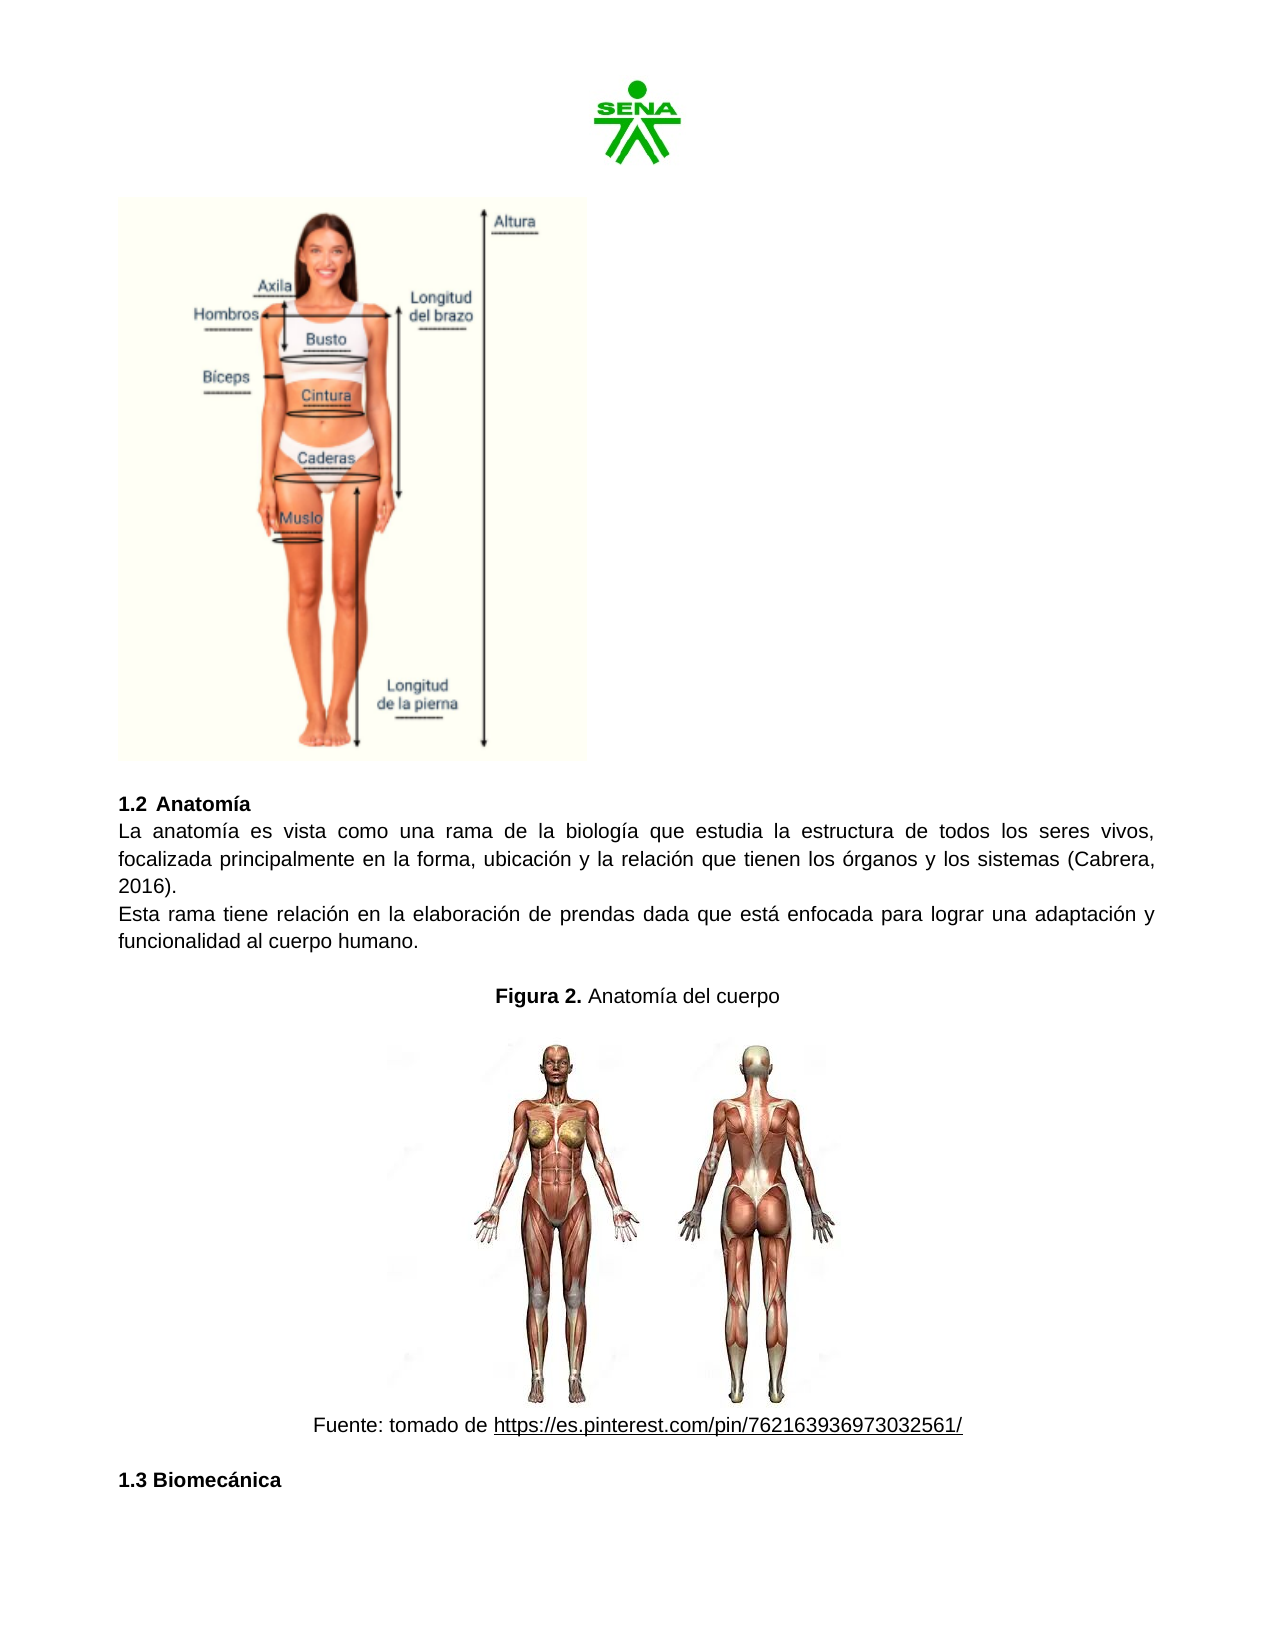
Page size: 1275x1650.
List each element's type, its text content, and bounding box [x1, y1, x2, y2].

text 1.3 Biomecánica [118, 1468, 1157, 1492]
picture [588, 75, 687, 172]
picture [386, 1029, 889, 1414]
list Anatomía [118, 792, 1157, 816]
text Fuente: tomado de https://es.pinterest.com/pin/762163936973032561/ [118, 1413, 1157, 1437]
picture [118, 197, 587, 761]
text Figura 2. Anatomía del cuerpo [118, 984, 1157, 1008]
text La anatomía es vista como una rama de la biología que estudia la estructura de todos los seres vivos, focalizada principalmente en la forma, ubicación y la relación que tienen los órganos y los sistemas (Cabrera, 2016). [118, 819, 1157, 898]
text Esta rama tiene relación en la elaboración de prendas dada que está enfocada para lograr una adaptación y funcionalidad al cuerpo humano. [118, 902, 1157, 953]
